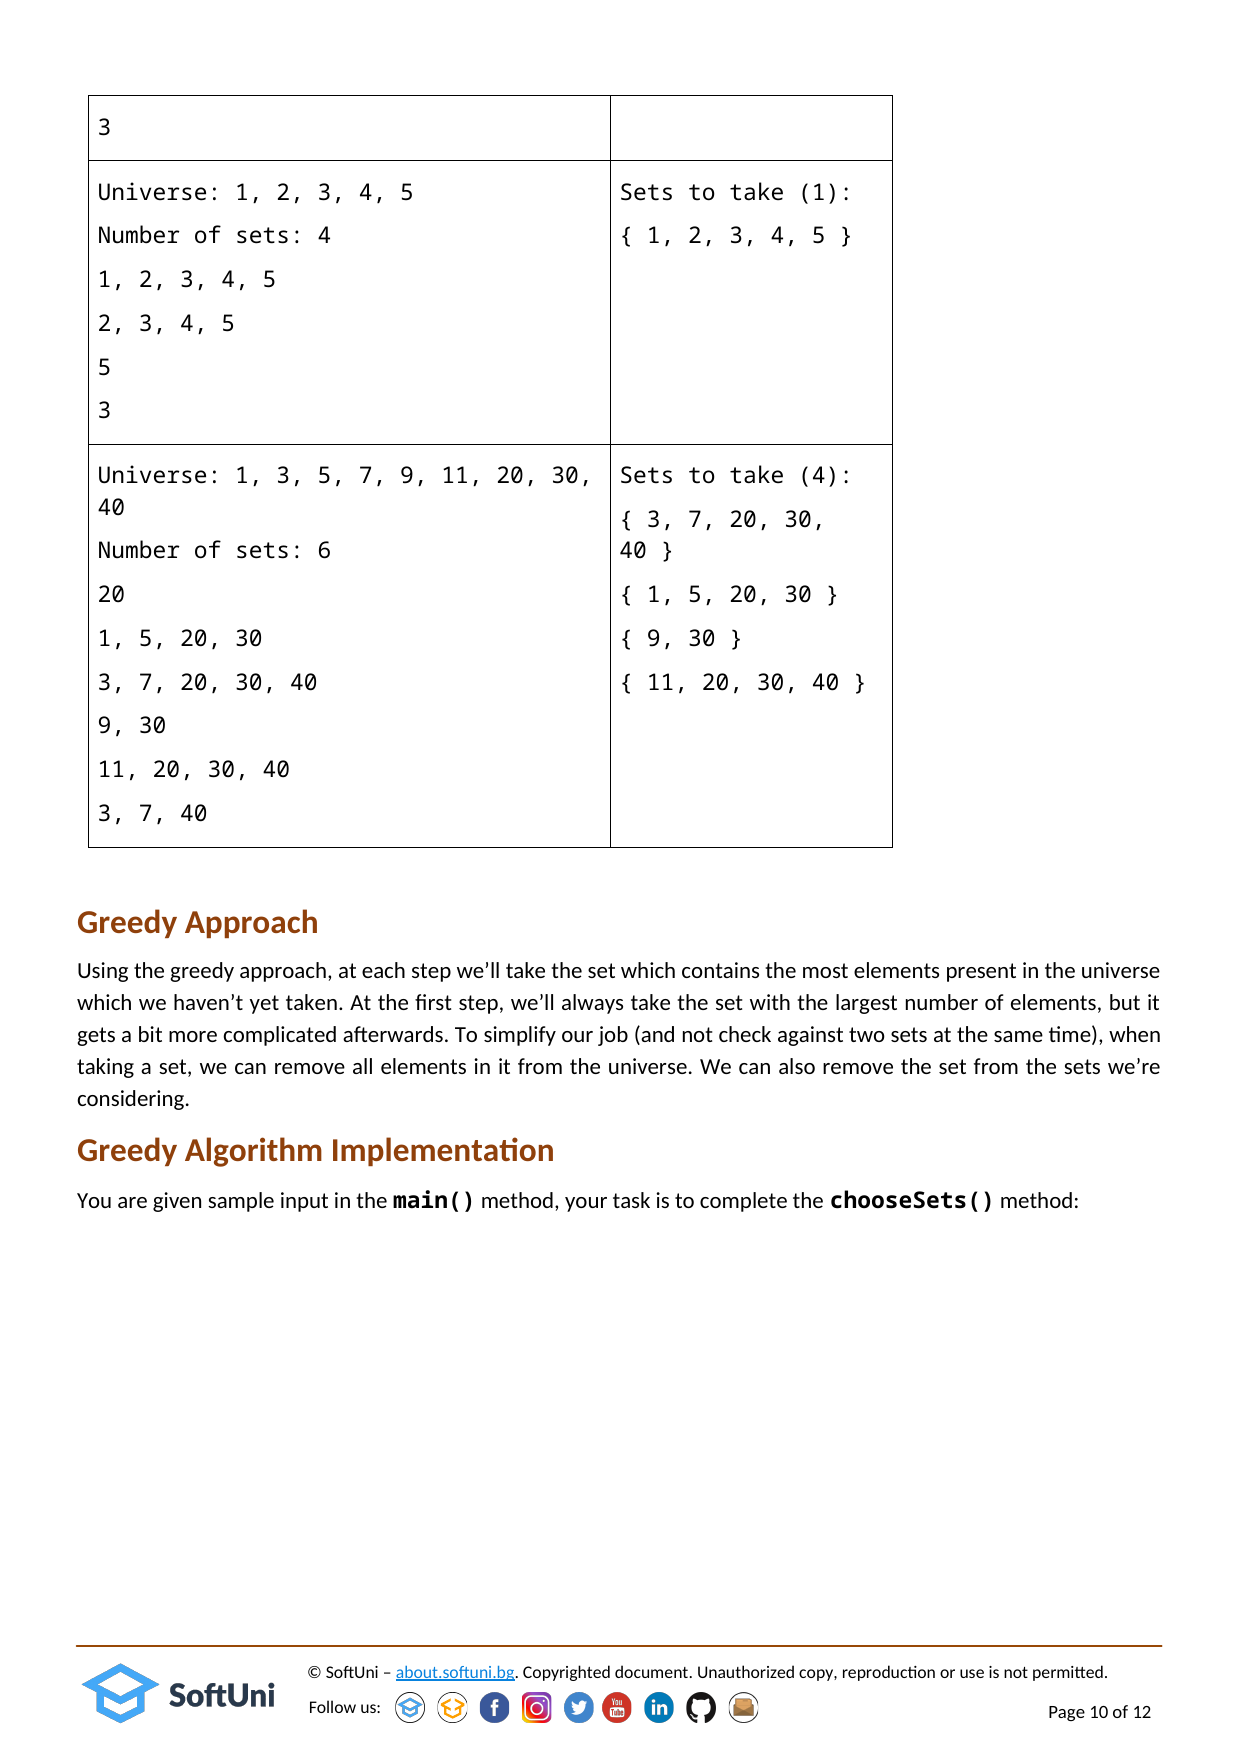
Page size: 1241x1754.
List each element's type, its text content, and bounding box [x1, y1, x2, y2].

picture [665, 1692, 674, 1701]
picture [479, 1692, 510, 1723]
picture [602, 1692, 632, 1723]
text Using the greedy approach, at each step we’ll take the set which contains the most elements present in the universe which we haven’t yet taken. At the first step, we’ll always take the set with the largest number of elements, but it gets a bit more complicated afterwards. To simplify our job (and not check against two sets at the same time), when taking a set, we can remove all elements in it from the universe. We can also remove the set from the sets we’re considering. [77, 956, 1163, 1113]
text You are given sample input in the main() method, your task is to complete the chooseSets() method: [77, 1184, 1163, 1216]
picture [686, 1692, 716, 1723]
picture [658, 1705, 667, 1714]
picture [564, 1692, 594, 1723]
table_cell Universe: 1, 2, 3, 4, 5 Number of sets: 4 1, 2, 3, 4, 5 2, 3, 4, 5 5 3 [89, 161, 610, 444]
picture [665, 1714, 674, 1723]
subtitle Greedy Approach [77, 901, 1163, 941]
table_cell Sets to take (1): { 1, 2, 3, 4, 5 } [611, 161, 892, 444]
picture [522, 1692, 552, 1723]
picture [395, 1692, 425, 1723]
picture [437, 1692, 468, 1723]
picture [644, 1714, 653, 1723]
subtitle Greedy Algorithm Implementation [77, 1129, 1163, 1170]
table_cell Sets to take (4): { 3, 7, 20, 30, 40 } { 1, 5, 20, 30 } { 9, 30 } { 11, 20, 30, 40 } [611, 445, 892, 847]
picture [728, 1692, 759, 1723]
picture [75, 1658, 281, 1729]
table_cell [89, 96, 610, 160]
table_cell Universe: 1, 3, 5, 7, 9, 11, 20, 30, 40 Number of sets: 6 20 1, 5, 20, 30 3, 7, 20, 30, 40 9, 30 11, 20, 30, 40 3, 7, 40 [89, 445, 610, 847]
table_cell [611, 96, 892, 160]
picture [644, 1692, 653, 1701]
